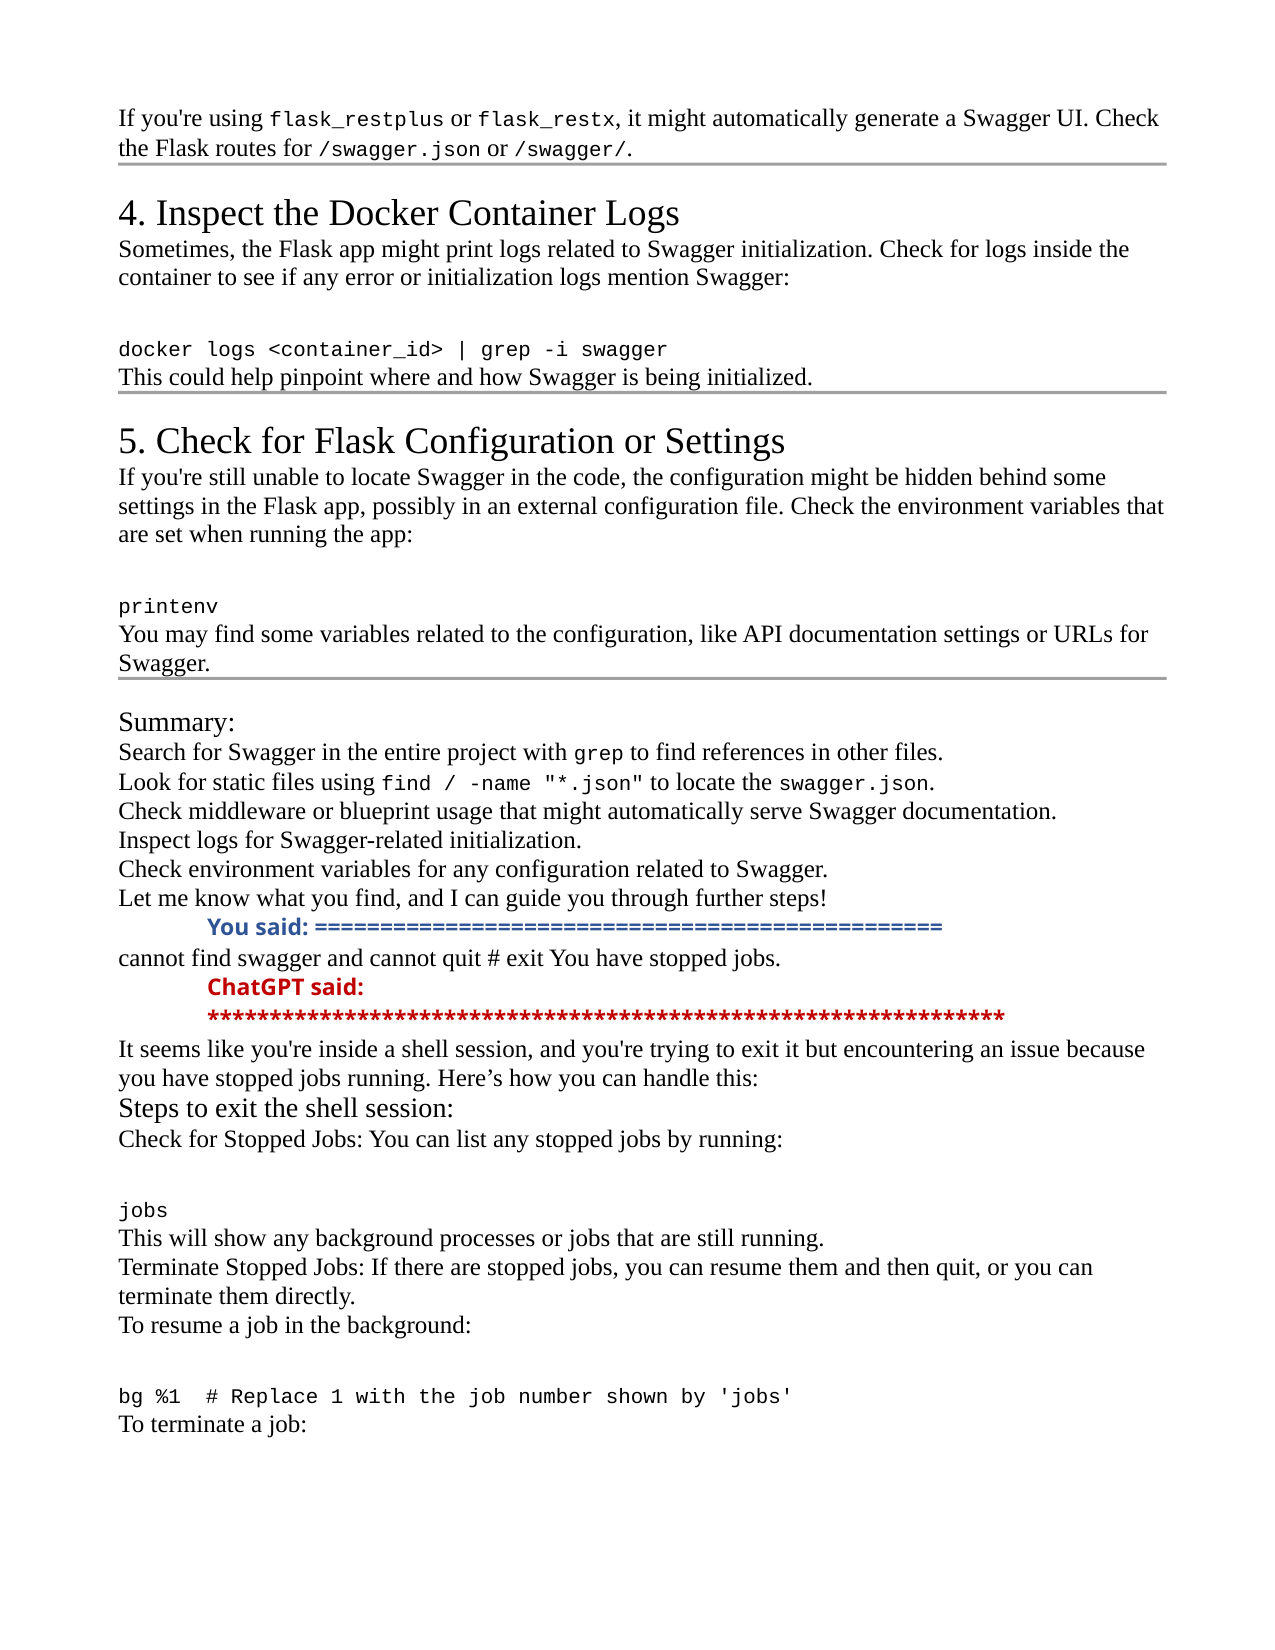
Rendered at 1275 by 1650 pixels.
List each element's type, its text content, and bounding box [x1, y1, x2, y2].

text This will show any background processes or jobs that are still running. [118, 1223, 1167, 1252]
text 4. Inspect the Docker Container Logs [118, 191, 1167, 234]
text You may find some variables related to the configuration, like API documentation settings or URLs for Swagger. [118, 619, 1167, 676]
text bg %1 # Replace 1 with the job number shown by 'jobs' [118, 1386, 1167, 1409]
text Look for static files using find / -name "*.json" to locate the swagger.json. [118, 767, 1167, 796]
text Check environment variables for any configuration related to Swagger. [118, 854, 1167, 883]
text Check middleware or blueprint usage that might automatically serve Swagger documentation. [118, 796, 1167, 825]
text To resume a job in the background: [118, 1310, 1167, 1338]
text This could help pinpoint where and how Swagger is being initialized. [118, 362, 1167, 390]
text To terminate a job: [118, 1409, 1167, 1438]
text ChatGPT said: **************************************************************** [207, 971, 1167, 1034]
text If you're still unable to locate Swagger in the code, the configuration might be hidden behind some settings in the Flask app, possibly in an external configuration file. Check the environment variables that are set when running the app: [118, 462, 1167, 548]
text jobs [118, 1200, 1167, 1223]
text Check for Stopped Jobs: You can list any stopped jobs by running: [118, 1124, 1167, 1152]
text Steps to exit the shell session: [118, 1091, 1167, 1124]
text Terminate Stopped Jobs: If there are stopped jobs, you can resume them and then quit, or you can terminate them directly. [118, 1252, 1167, 1310]
text Search for Swagger in the entire project with grep to find references in other files. [118, 737, 1167, 767]
text docker logs <container_id> | grep -i swagger [118, 338, 1167, 362]
text Sometimes, the Flask app might print logs related to Swagger initialization. Check for logs inside the container to see if any error or initialization logs mention Swagger: [118, 234, 1167, 291]
text Let me know what you find, and I can guide you through further steps! [118, 883, 1167, 911]
text 5. Check for Flask Configuration or Settings [118, 419, 1167, 462]
text If you're using flask_restplus or flask_restx, it might automatically generate a Swagger UI. Check the Flask routes for /swagger.json or /swagger/. [118, 103, 1167, 162]
text It seems like you're inside a shell session, and you're trying to exit it but encountering an issue because you have stopped jobs running. Here’s how you can handle this: [118, 1034, 1167, 1091]
text cannot find swagger and cannot quit # exit You have stopped jobs. [118, 943, 1167, 971]
text You said: ================================================ [207, 911, 1167, 943]
text Summary: [118, 705, 1167, 737]
text printenv [118, 596, 1167, 619]
text Inspect logs for Swagger-related initialization. [118, 825, 1167, 854]
